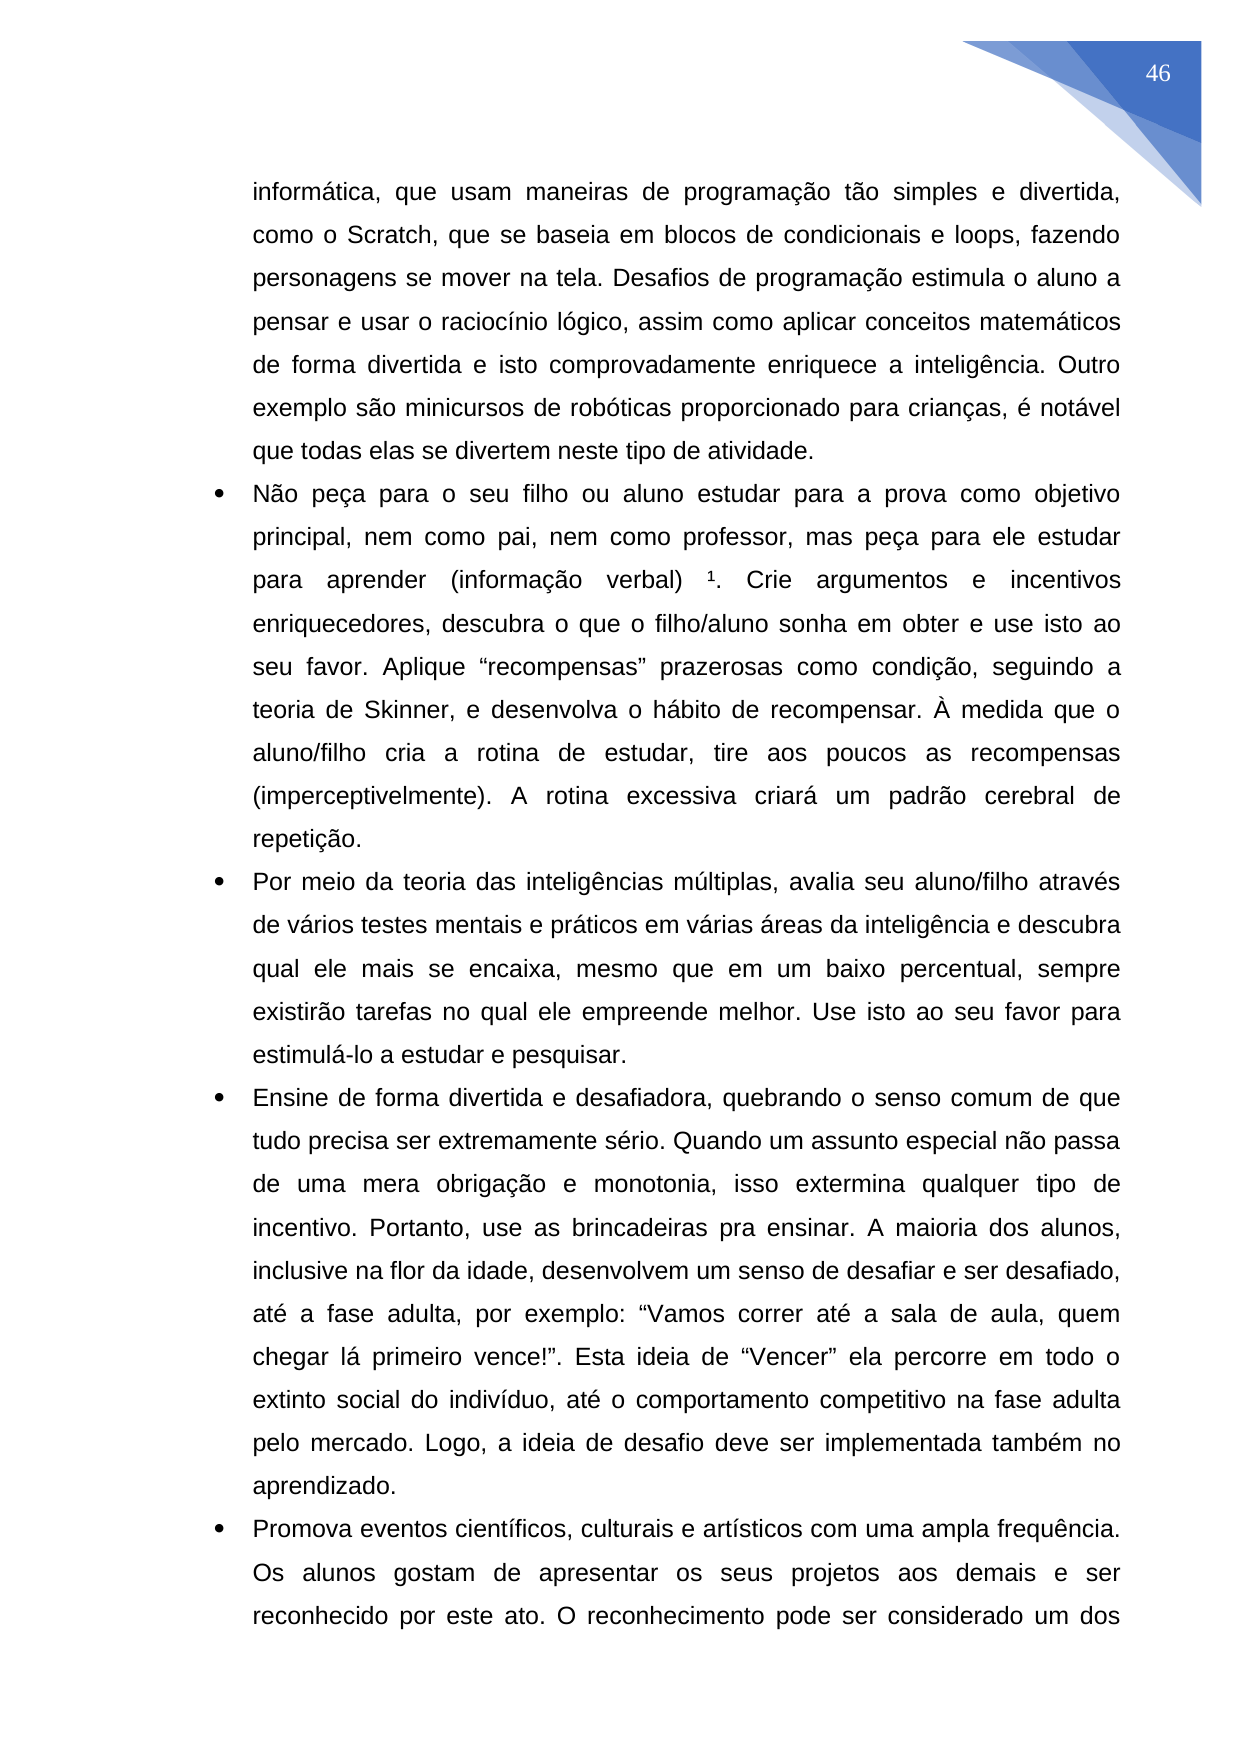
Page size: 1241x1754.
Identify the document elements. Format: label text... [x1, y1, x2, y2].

list Não peça para o seu filho ou aluno estudar para a prova como objetivo principal, nem como pai, nem como professor, mas peça para ele estudar para aprender (informação verbal) ¹. Crie argumentos e incentivos enriquecedores, descubra o que o filho/aluno sonha em obter e use isto ao seu favor. Aplique “recompensas” prazerosas como condição, seguindo a teoria de Skinner, e desenvolva o hábito de recompensar. À medida que o aluno/filho cria a rotina de estudar, tire aos poucos as recompensas (imperceptivelmente). A rotina excessiva criará um padrão cerebral de repetição. [215, 479, 1122, 853]
list Ensine de forma divertida e desafiadora, quebrando o senso comum de que tudo precisa ser extremamente sério. Quando um assunto especial não passa de uma mera obrigação e monotonia, isso extermina qualquer tipo de incentivo. Portanto, use as brincadeiras pra ensinar. A maioria dos alunos, inclusive na flor da idade, desenvolvem um senso de desafiar e ser desafiado, até a fase adulta, por exemplo: “Vamos correr até a sala de aula, quem chegar lá primeiro vence!”. Esta ideia de “Vencer” ela percorre em todo o extinto social do indivíduo, até o comportamento competitivo na fase adulta pelo mercado. Logo, a ideia de desafio deve ser implementada também no aprendizado. [215, 1083, 1122, 1500]
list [215, 177, 1122, 465]
picture [962, 41, 1202, 207]
list Por meio da teoria das inteligências múltiplas, avalia seu aluno/filho através de vários testes mentais e práticos em várias áreas da inteligência e descubra qual ele mais se encaixa, mesmo que em um baixo percentual, sempre existirão tarefas no qual ele empreende melhor. Use isto ao seu favor para estimulá-lo a estudar e pesquisar. [215, 867, 1122, 1069]
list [215, 1514, 1122, 1629]
